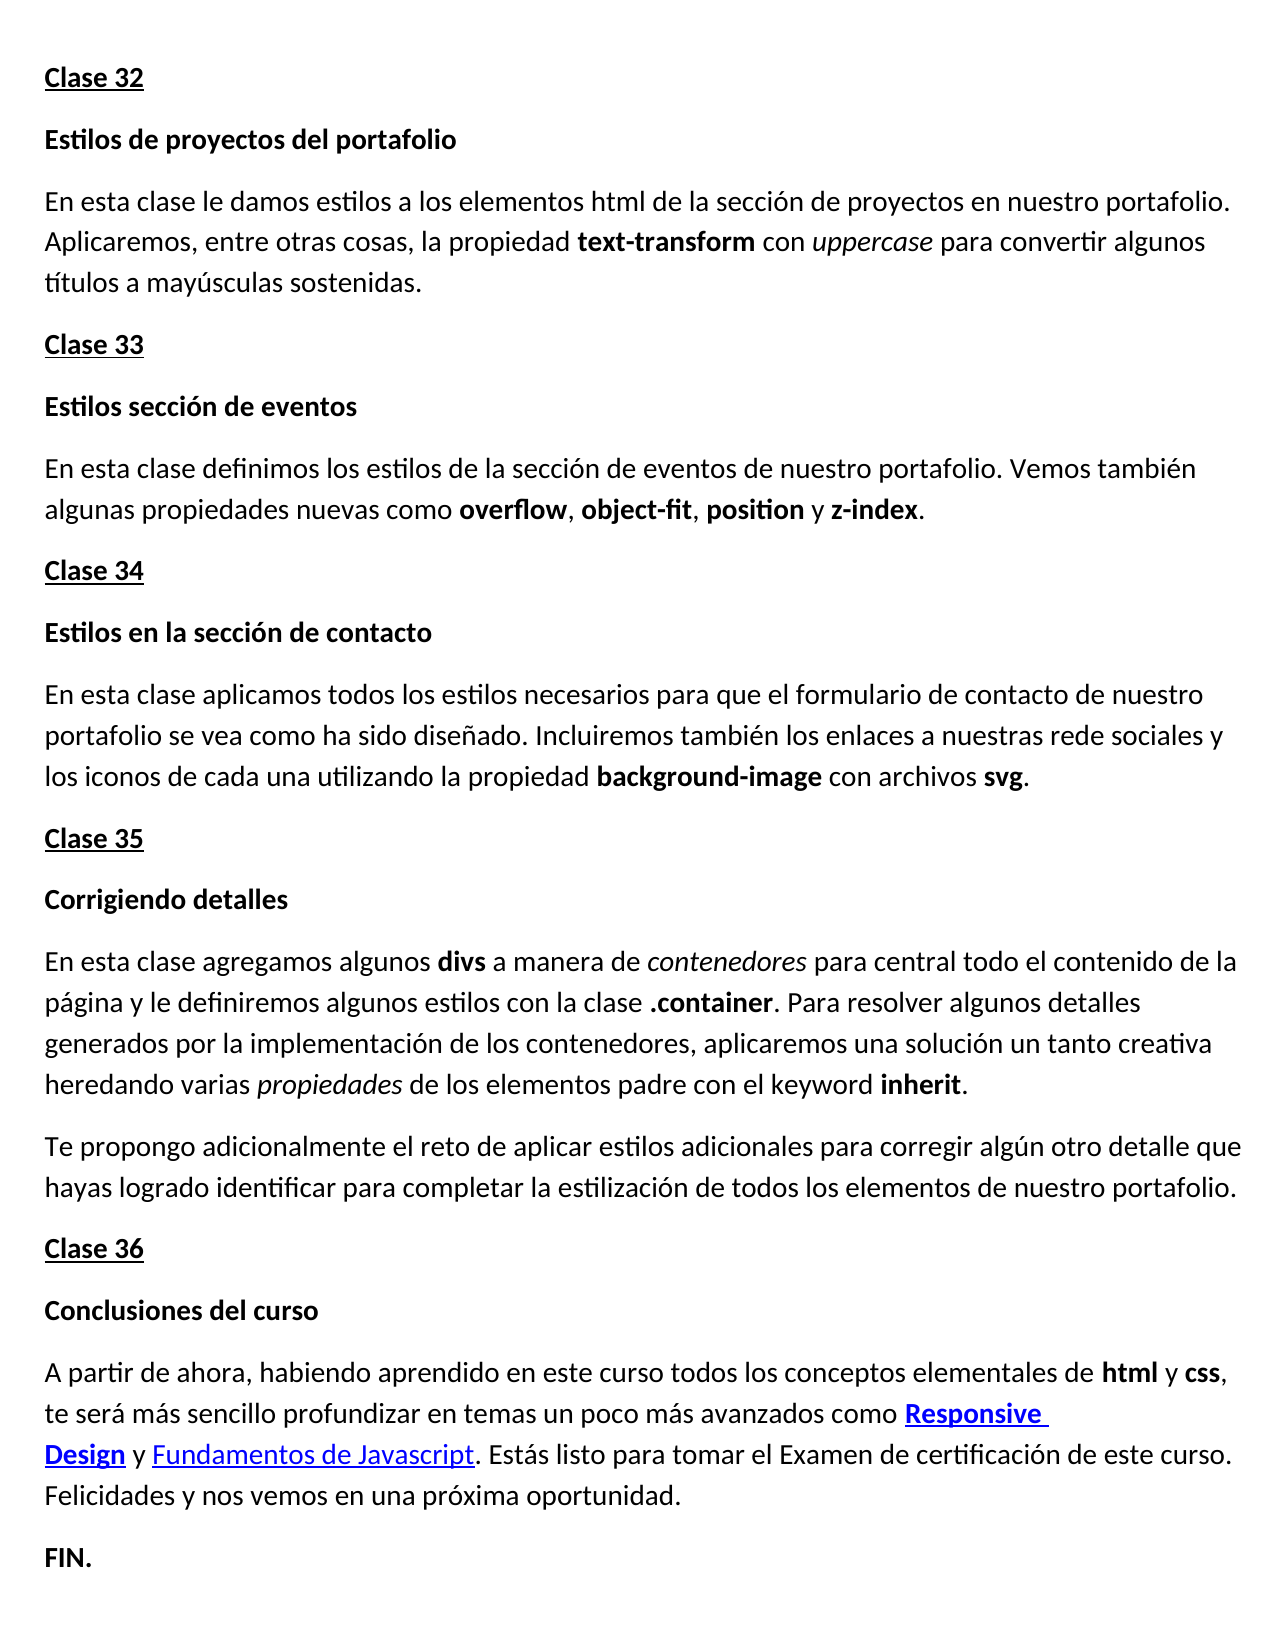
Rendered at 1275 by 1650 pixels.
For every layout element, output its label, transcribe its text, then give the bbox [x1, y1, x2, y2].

text Clase 32 [44, 59, 1255, 95]
text Conclusiones del curso [44, 1292, 1255, 1328]
text Estilos de proyectos del portafolio [44, 121, 1255, 156]
text Clase 33 [44, 326, 1255, 362]
text Estilos en la sección de contacto [44, 614, 1255, 650]
text A partir de ahora, habiendo aprendido en este curso todos los conceptos elementales de html y css, te será más sencillo profundizar en temas un poco más avanzados como Responsive Design y Fundamentos de Javascript. Estás listo para tomar el Examen de certificación de este curso. Felicidades y nos vemos en una próxima oportunidad. [44, 1354, 1255, 1512]
text Te propongo adicionalmente el reto de aplicar estilos adicionales para corregir algún otro detalle que hayas logrado identificar para completar la estilización de todos los elementos de nuestro portafolio. [44, 1128, 1255, 1204]
text FIN. [44, 1539, 1255, 1574]
text En esta clase definimos los estilos de la sección de eventos de nuestro portafolio. Vemos también algunas propiedades nuevas como overflow, object-fit, position y z-index. [44, 450, 1255, 526]
text Estilos sección de eventos [44, 388, 1255, 424]
text Clase 35 [44, 820, 1255, 855]
text En esta clase le damos estilos a los elementos html de la sección de proyectos en nuestro portafolio. Aplicaremos, entre otras cosas, la propiedad text-transform con uppercase para convertir algunos títulos a mayúsculas sostenidas. [44, 183, 1255, 300]
text Clase 36 [44, 1231, 1255, 1266]
text Clase 34 [44, 552, 1255, 588]
text Corrigiendo detalles [44, 881, 1255, 917]
text En esta clase aplicamos todos los estilos necesarios para que el formulario de contacto de nuestro portafolio se vea como ha sido diseñado. Incluiremos también los enlaces a nuestras rede sociales y los iconos de cada una utilizando la propiedad background-image con archivos svg. [44, 676, 1255, 793]
text En esta clase agregamos algunos divs a manera de contenedores para central todo el contenido de la página y le definiremos algunos estilos con la clase .container. Para resolver algunos detalles generados por la implementación de los contenedores, aplicaremos una solución un tanto creativa heredando varias propiedades de los elementos padre con el keyword inherit. [44, 943, 1255, 1102]
